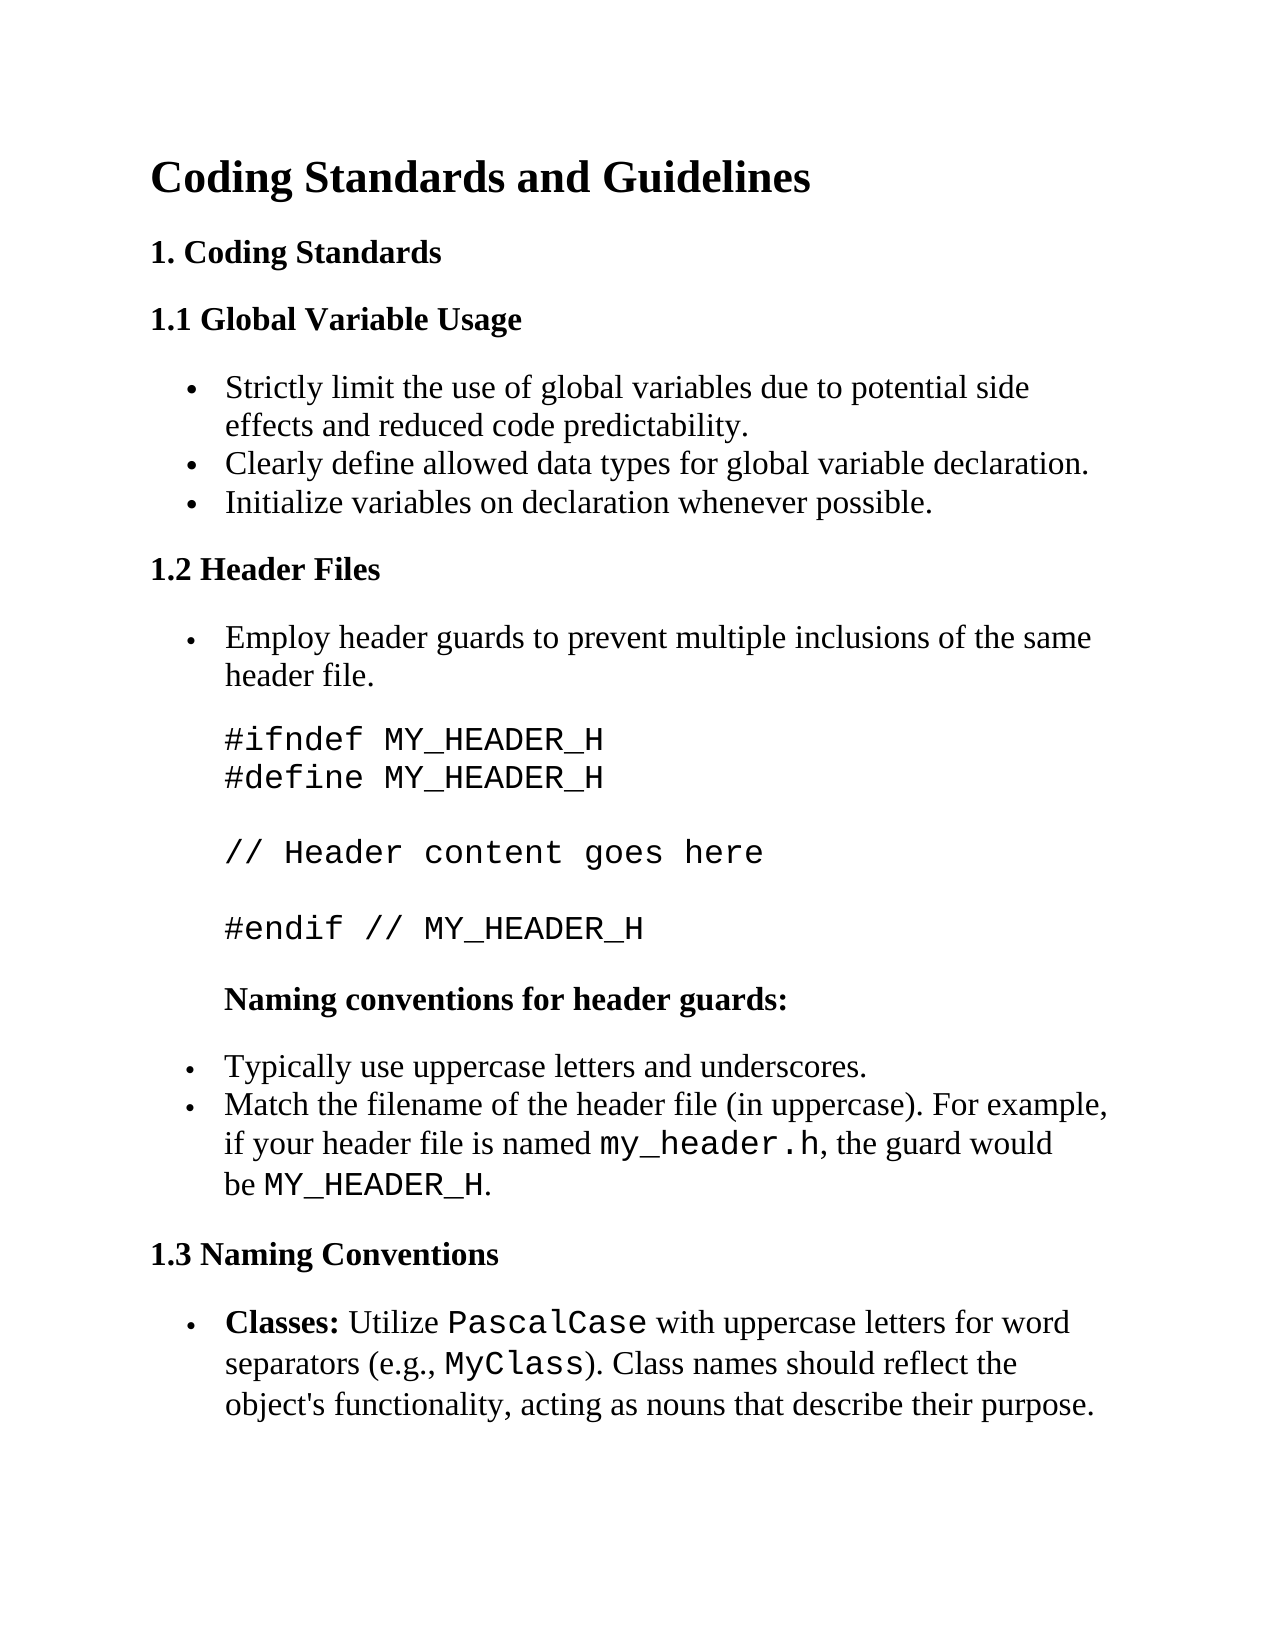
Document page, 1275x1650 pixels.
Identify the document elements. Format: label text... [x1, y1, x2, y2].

list Match the filename of the header file (in uppercase). For example, if your header file is named my_header.h, the guard would be MY_HEADER_H. [186, 1084, 1125, 1205]
text 1.1 Global Variable Usage [150, 299, 1125, 338]
list Employ header guards to prevent multiple inclusions of the same header file. [187, 617, 1125, 693]
list Strictly limit the use of global variables due to potential side effects and reduced code predictability. [187, 367, 1125, 443]
list Initialize variables on declaration whenever possible. [187, 482, 1125, 520]
list Typically use uppercase letters and underscores. [186, 1046, 1125, 1084]
list Classes: Utilize PascalCase with uppercase letters for word separators (e.g., MyClass). Class names should reflect the object's functionality, acting as nouns that describe their purpose. [187, 1302, 1125, 1423]
text // Header content goes here [224, 836, 1125, 874]
text #ifndef MY_HEADER_H [224, 723, 1125, 761]
text #define MY_HEADER_H [224, 761, 1125, 798]
text 1. Coding Standards [150, 232, 1125, 270]
text #endif // MY_HEADER_H [224, 912, 1125, 949]
text Naming conventions for header guards: [224, 979, 1125, 1017]
text 1.3 Naming Conventions [150, 1234, 1125, 1273]
list Clearly define allowed data types for global variable declaration. [187, 443, 1125, 482]
text Coding Standards and Guidelines [150, 150, 1125, 203]
text 1.2 Header Files [150, 549, 1125, 588]
